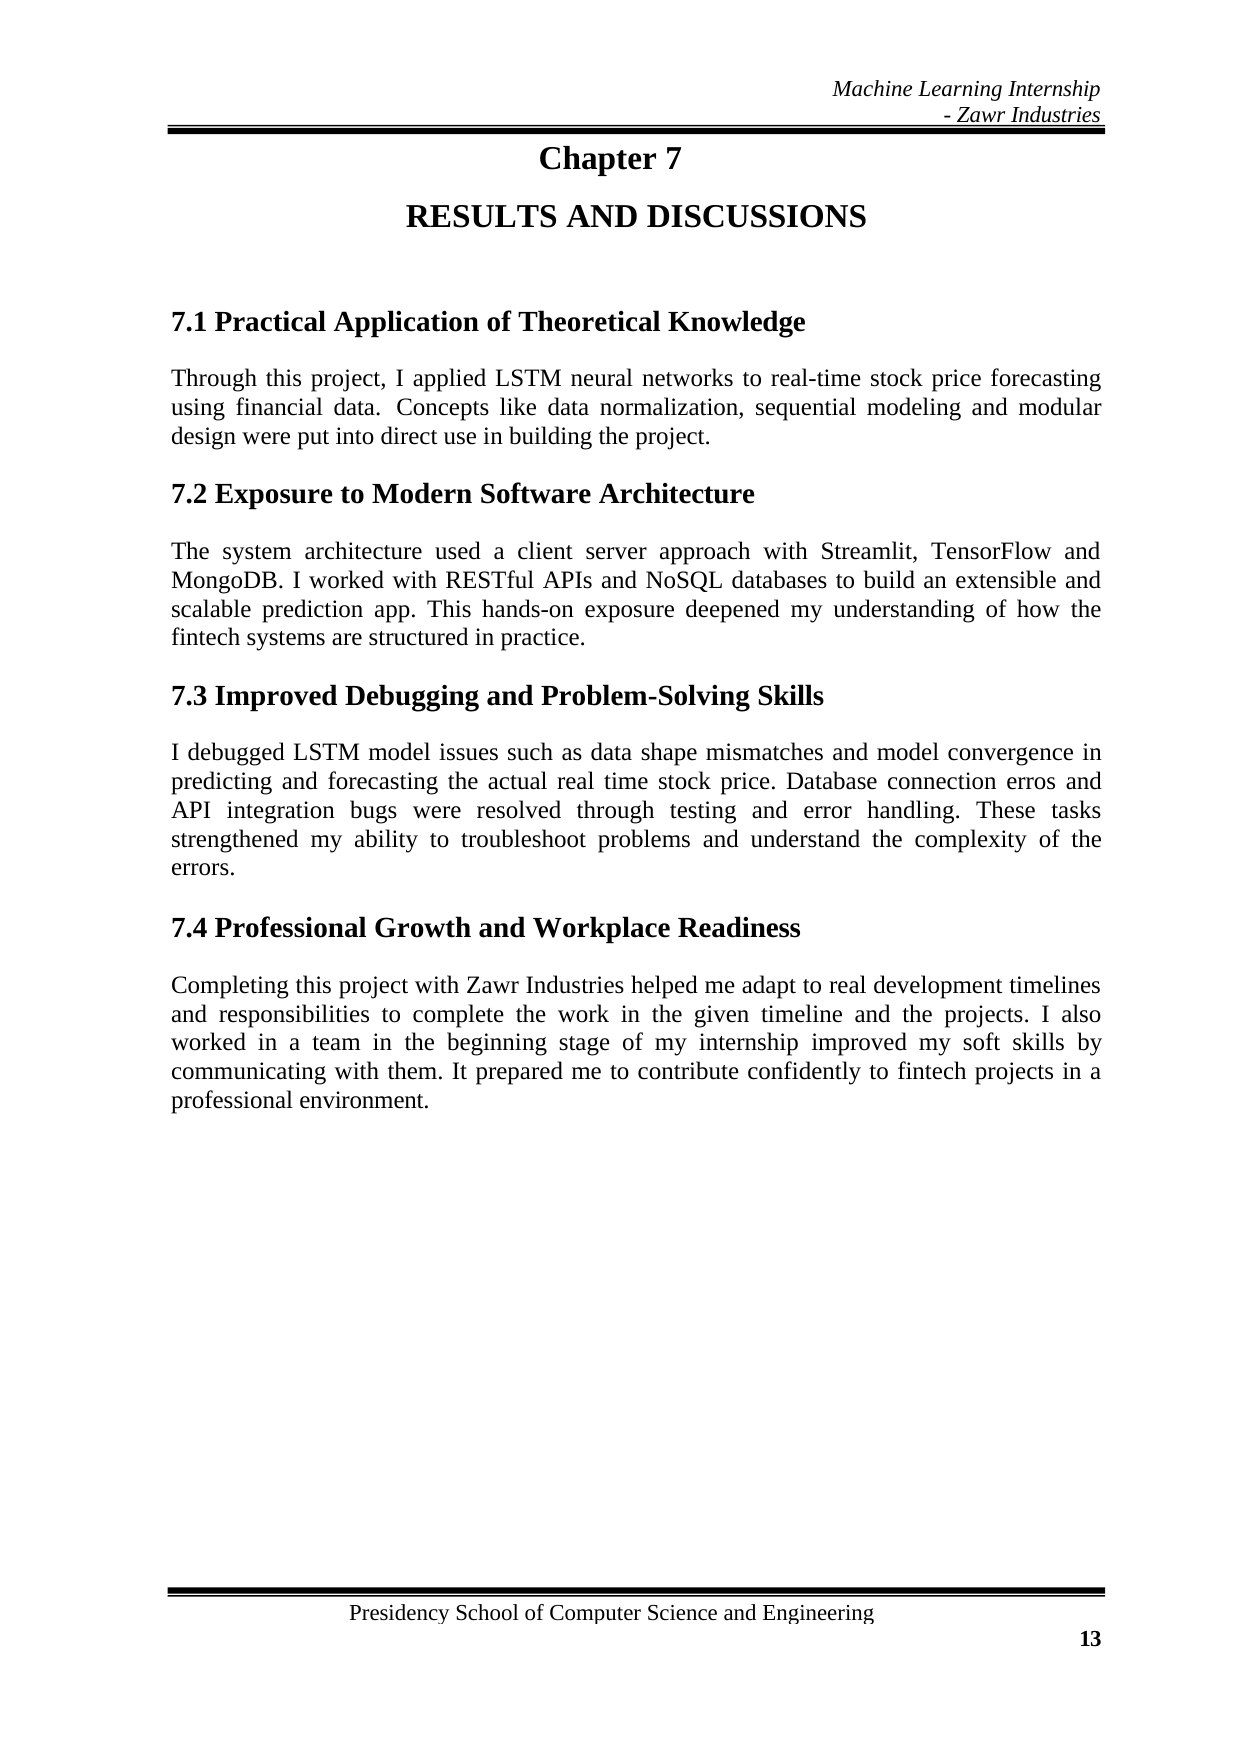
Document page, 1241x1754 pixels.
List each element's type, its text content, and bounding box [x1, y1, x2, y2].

subtitle Professional Growth and Workplace Readiness [171, 910, 1211, 943]
text Chapter 7 [74, 138, 1147, 177]
subtitle Exposure to Modern Software Architecture [171, 476, 1211, 510]
subtitle Improved Debugging and Problem-Solving Skills [171, 678, 1211, 711]
text The system architecture used a client server approach with Streamlit, TensorFlow and MongoDB. I worked with RESTful APIs and NoSQL databases to build an extensible and scalable prediction app. This hands-on exposure deepened my understanding of how the fintech systems are structured in practice. [171, 536, 1102, 651]
subtitle RESULTS AND DISCUSSIONS [211, 196, 1061, 234]
text Completing this project with Zawr Industries helped me adapt to real development timelines and responsibilities to complete the work in the given timeline and the projects. I also worked in a team in the beginning stage of my internship improved my soft skills by communicating with them. It prepared me to contribute confidently to fintech projects in a professional environment. [171, 970, 1102, 1114]
text I debugged LSTM model issues such as data shape mismatches and model convergence in predicting and forecasting the actual real time stock price. Database connection erros and API integration bugs were resolved through testing and error handling. These tasks strengthened my ability to troubleshoot problems and understand the complexity of the errors. [171, 737, 1102, 881]
text Through this project, I applied LSTM neural networks to real-time stock price forecasting using financial data. Concepts like data normalization, sequential modeling and modular design were put into direct use in building the project. [171, 363, 1102, 450]
subtitle Practical Application of Theoretical Knowledge [171, 304, 1211, 337]
